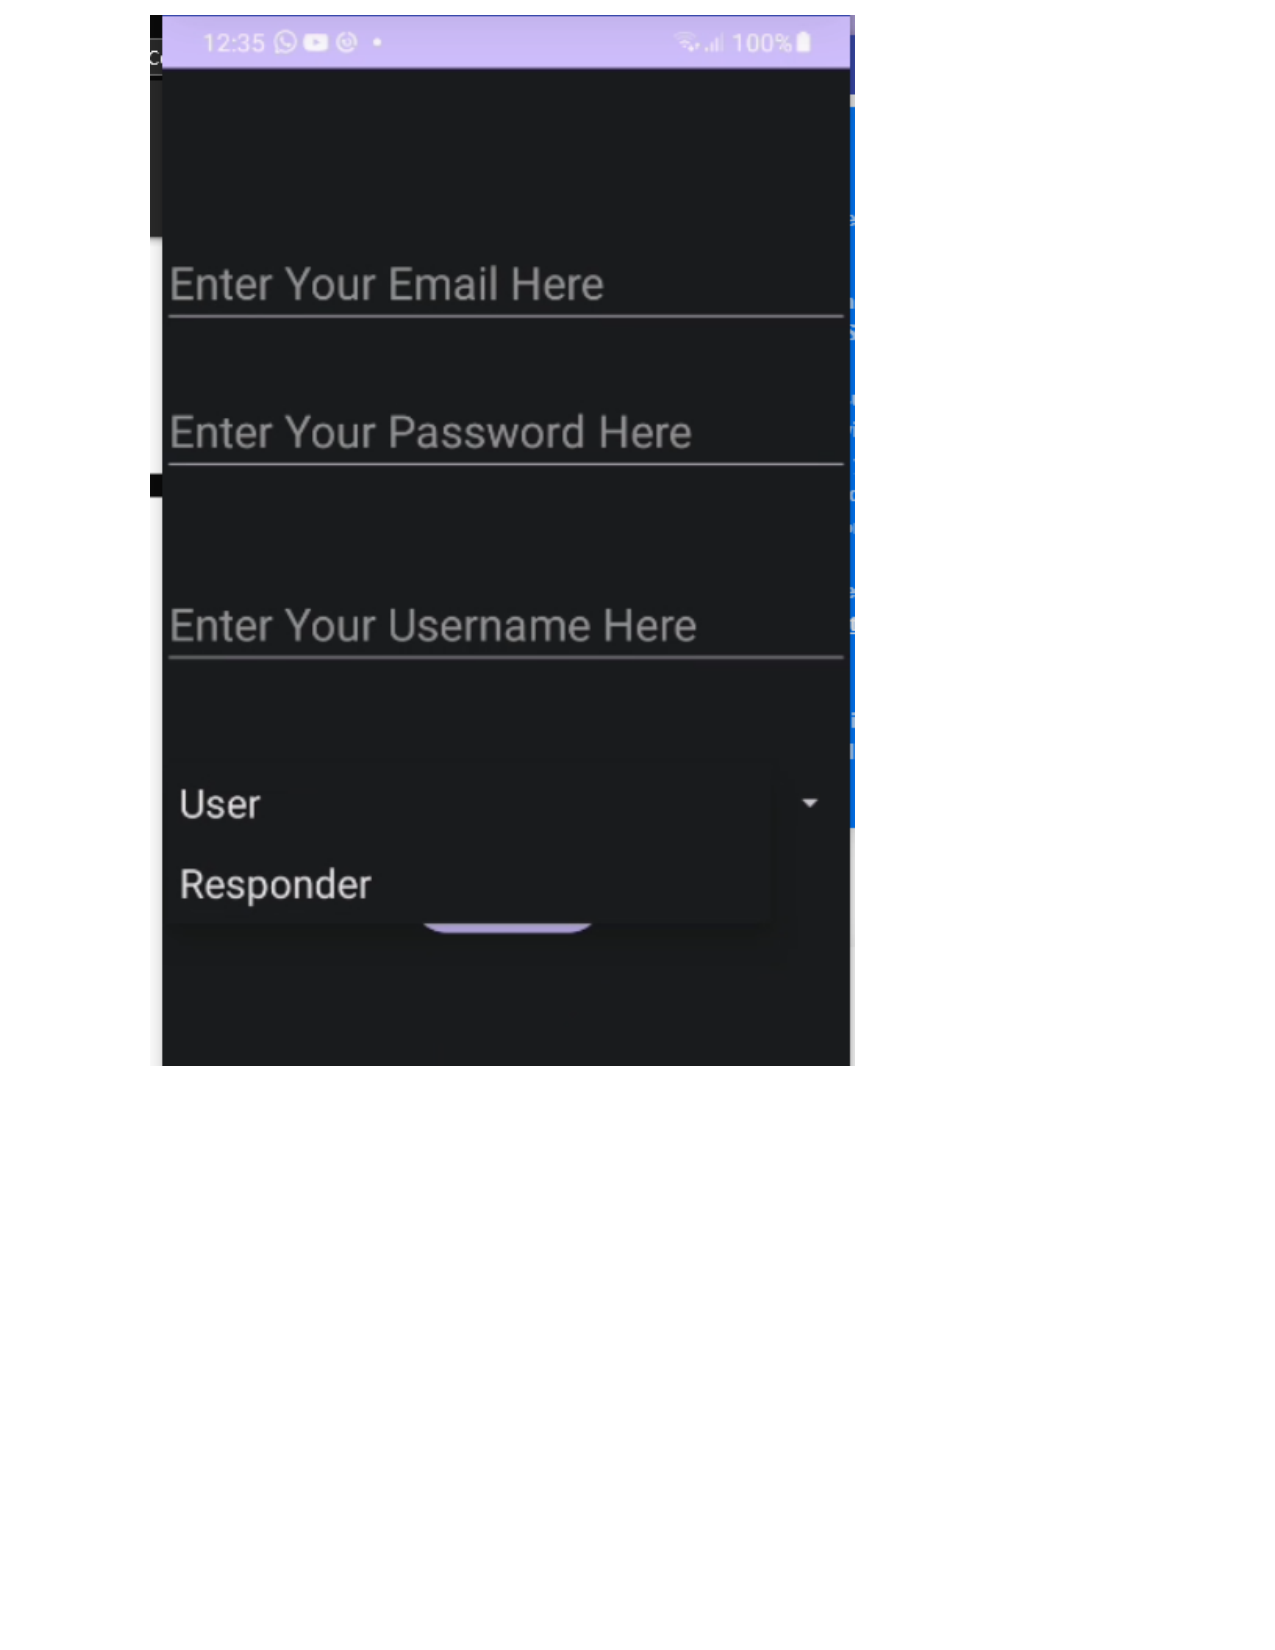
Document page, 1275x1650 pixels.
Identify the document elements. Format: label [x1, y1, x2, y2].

picture [150, 15, 855, 1066]
